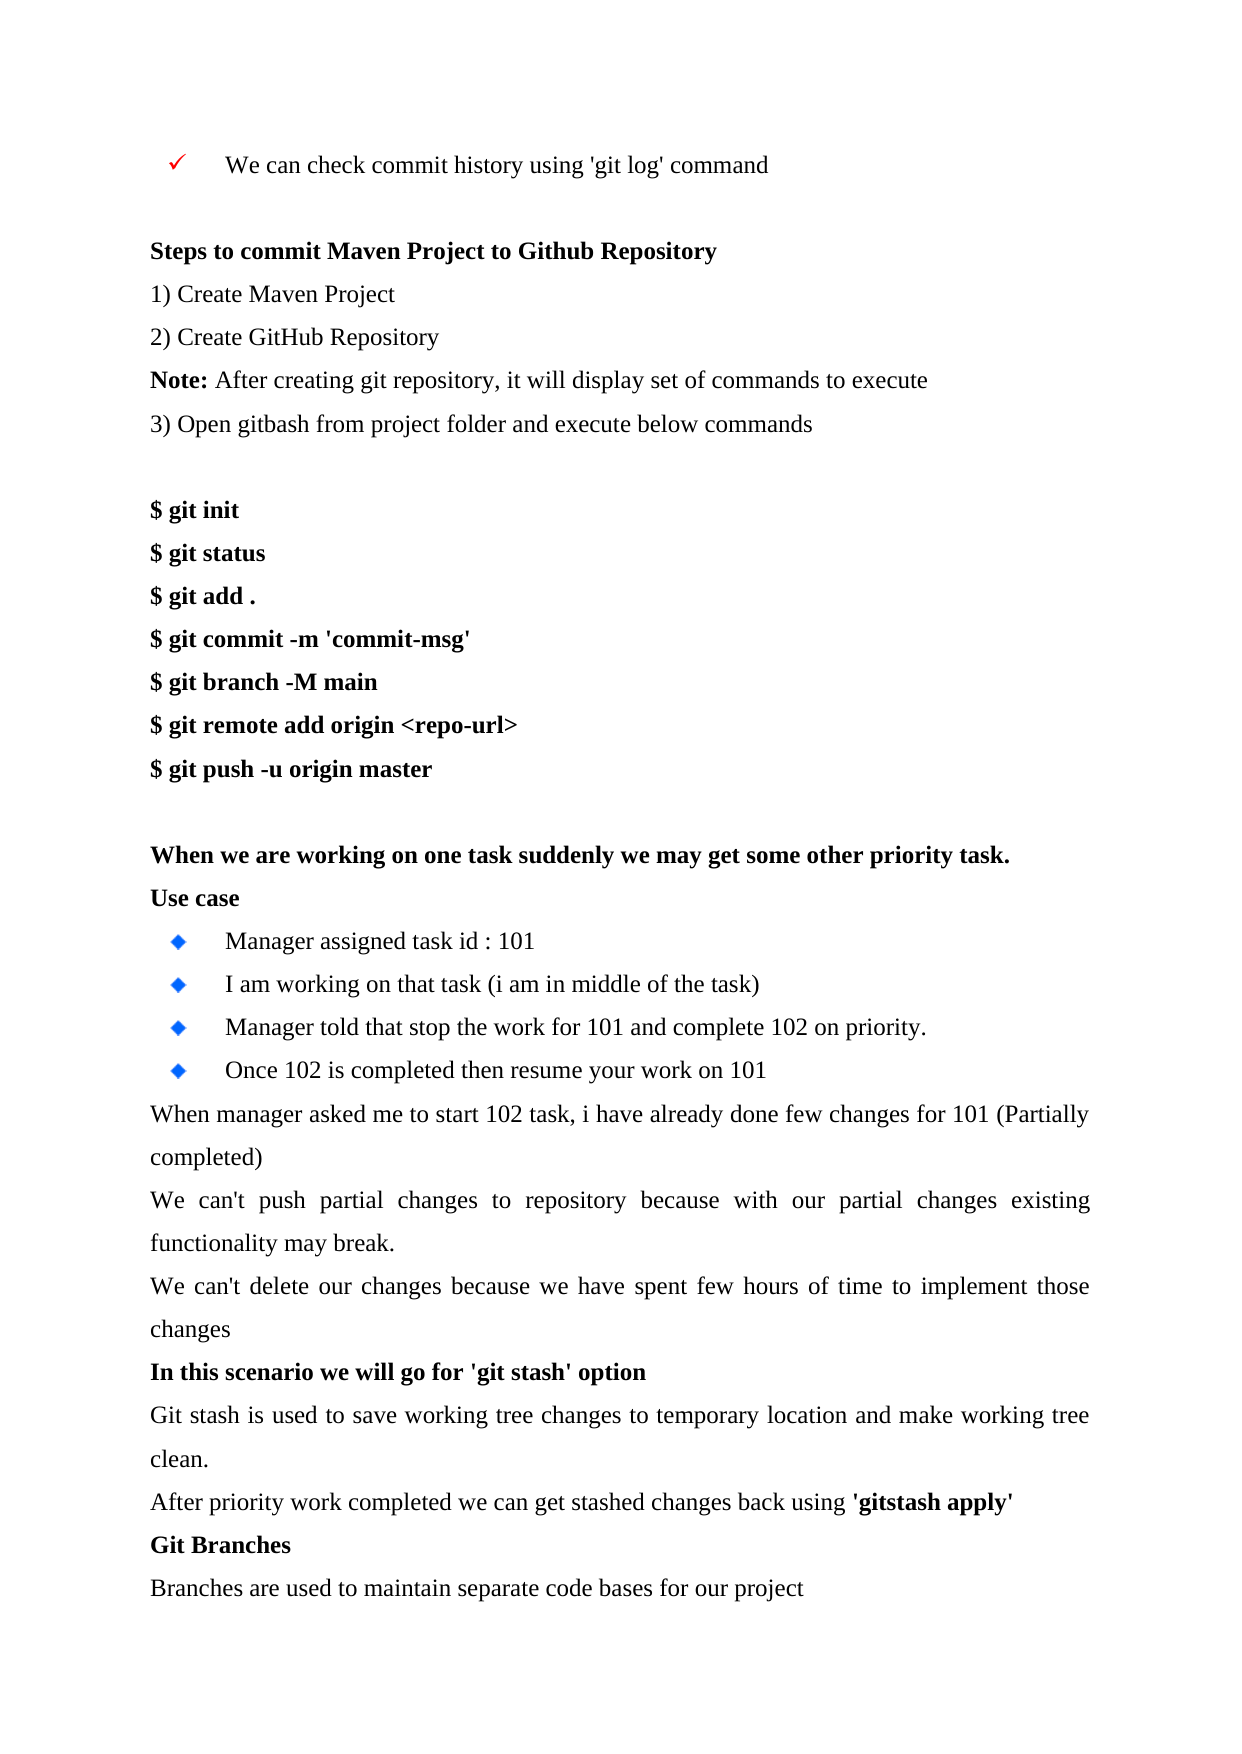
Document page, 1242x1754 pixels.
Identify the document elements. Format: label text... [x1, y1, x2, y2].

list Manager assigned task id : 101 [187, 926, 1092, 955]
picture [170, 1062, 187, 1079]
text 2) Create GitHub Repository [150, 322, 1092, 351]
text $ git commit -m 'commit-msg' [150, 624, 1092, 653]
text When we are working on one task suddenly we may get some other priority task. [150, 840, 1092, 869]
text 3) Open gitbash from project folder and execute below commands [150, 409, 1092, 437]
text $ git remote add origin <repo-url> [150, 711, 1092, 739]
text $ git branch -M main [150, 667, 1092, 696]
text $ git push -u origin master [150, 754, 1092, 782]
text Steps to commit Maven Project to Github Repository [150, 236, 1092, 265]
text $ git init [150, 495, 1092, 524]
list I am working on that task (i am in middle of the task) [187, 969, 1092, 998]
picture [170, 976, 187, 993]
picture [170, 1019, 187, 1036]
text Use case [150, 883, 1092, 912]
text Note: After creating git repository, it will display set of commands to execute [150, 366, 1092, 394]
text After priority work completed we can get stashed changes back using 'gitstash apply' [150, 1487, 1092, 1516]
list We can check commit history using 'git log' command [187, 150, 1092, 179]
text We can't delete our changes because we have spent few hours of time to implement those changes [150, 1271, 1092, 1343]
text Branches are used to maintain separate code bases for our project [150, 1573, 1092, 1602]
text Git Branches [150, 1530, 1092, 1559]
text 1) Create Maven Project [150, 279, 1092, 308]
text In this scenario we will go for 'git stash' option [150, 1357, 1092, 1386]
text $ git status [150, 538, 1092, 567]
text We can't push partial changes to repository because with our partial changes existing functionality may break. [150, 1185, 1092, 1257]
list Once 102 is completed then resume your work on 101 [187, 1056, 1092, 1084]
text When manager asked me to start 102 task, i have already done few changes for 101 (Partially completed) [150, 1099, 1092, 1171]
text Git stash is used to save working tree changes to temporary location and make working tree clean. [150, 1401, 1092, 1472]
picture [170, 933, 187, 950]
list Manager told that stop the work for 101 and complete 102 on priority. [187, 1012, 1092, 1041]
text $ git add . [150, 581, 1092, 610]
